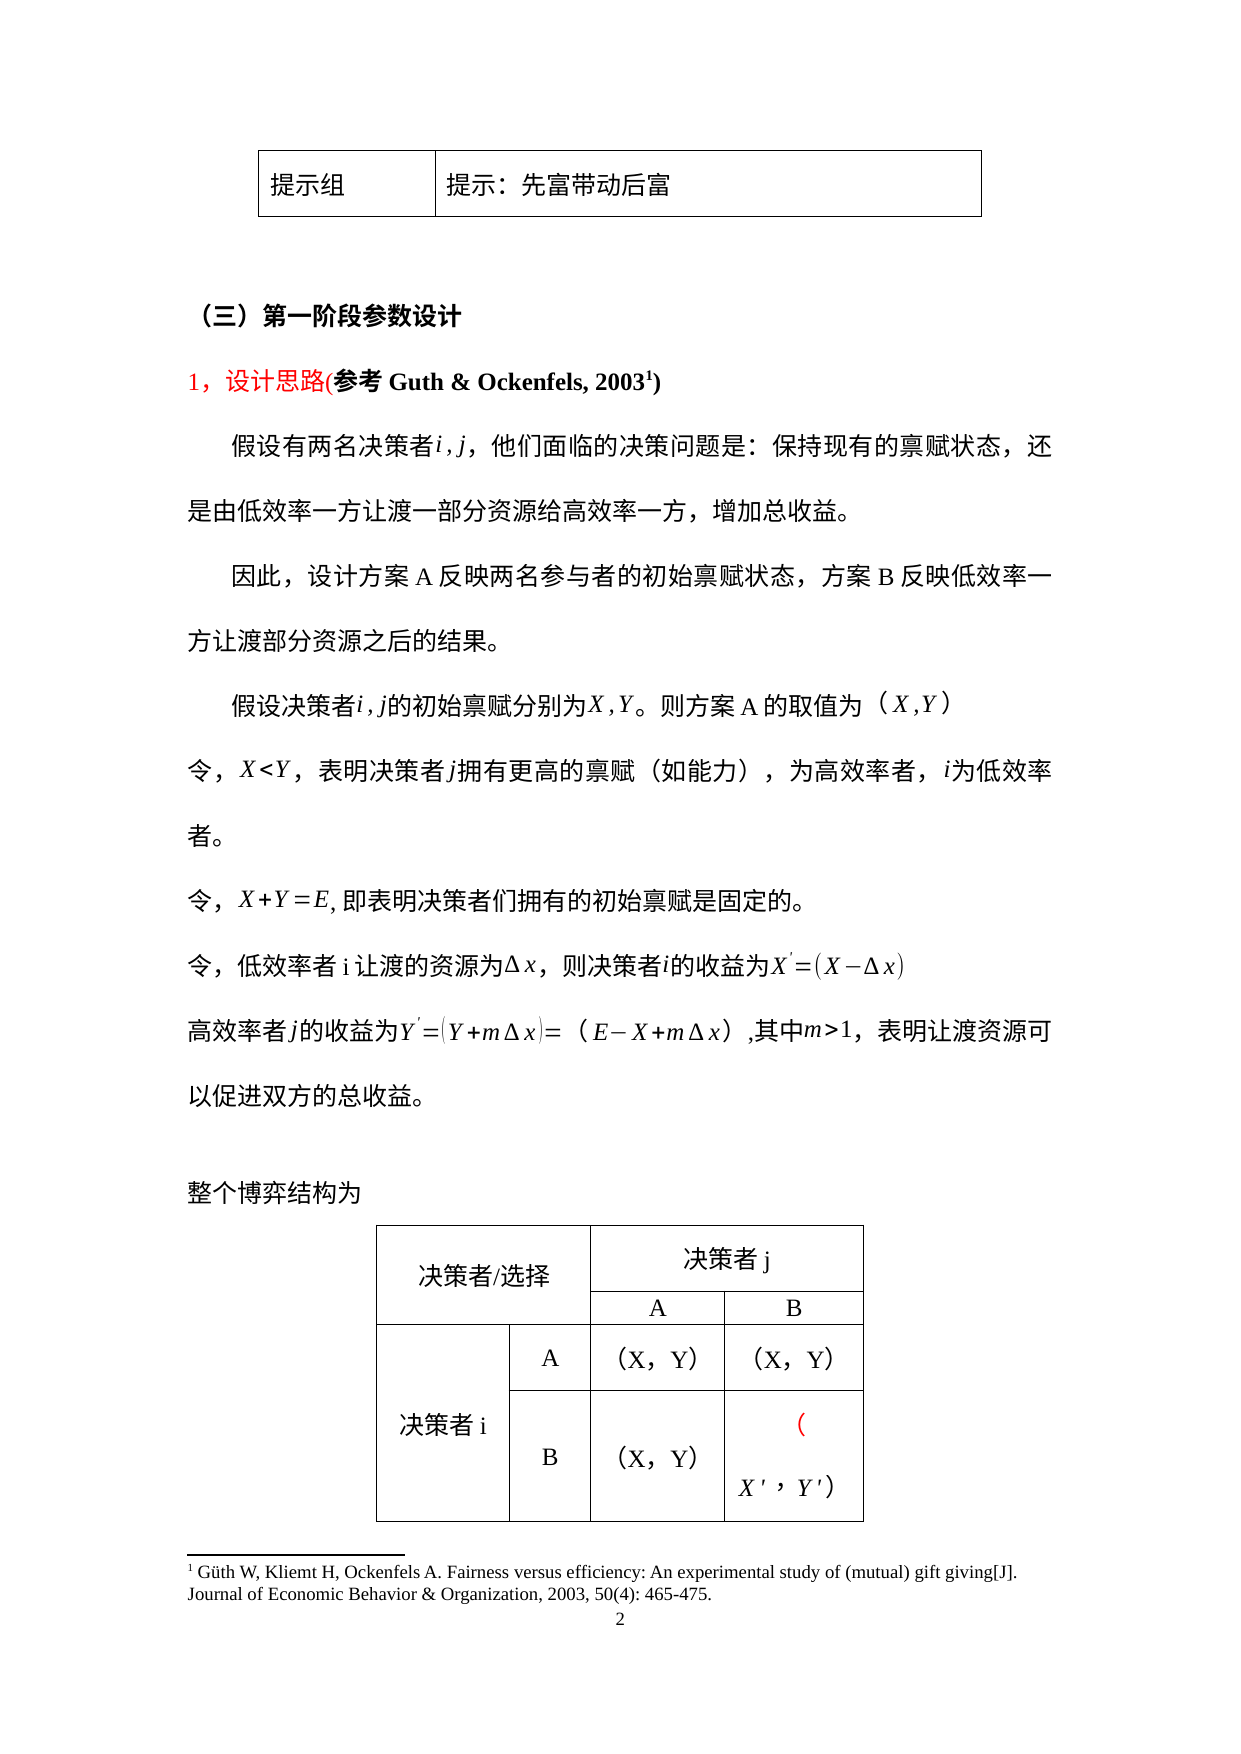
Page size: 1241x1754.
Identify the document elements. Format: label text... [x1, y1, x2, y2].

table_cell （X，Y） [591, 1391, 724, 1521]
table_cell 提示组 [259, 151, 435, 216]
table_cell 决策者i [377, 1325, 509, 1521]
table_header 决策者/选择 [377, 1226, 590, 1324]
table_cell （ [725, 1391, 863, 1521]
text 1，设计思路(参考Guth & Ockenfels, 2003) [187, 347, 1053, 412]
table_cell B [725, 1292, 863, 1324]
text 令，, 即表明决策者们拥有的初始禀赋是固定的。 [187, 867, 1053, 932]
table_cell A [591, 1292, 724, 1324]
table_cell （X，Y） [725, 1325, 863, 1390]
table_cell A [510, 1325, 590, 1390]
text 整个博弈结构为 [187, 1159, 1053, 1224]
text 令，，表明决策者拥有更高的禀赋（如能力），为高效率者，为低效率者。 [187, 737, 1053, 867]
text 假设有两名决策者，他们面临的决策问题是：保持现有的禀赋状态，还是由低效率一方让渡一部分资源给高效率一方，增加总收益。 [187, 412, 1053, 542]
text （三）第一阶段参数设计 [187, 282, 1053, 347]
table_header 决策者j [591, 1226, 863, 1291]
text 因此，设计方案A反映两名参与者的初始禀赋状态，方案B反映低效率一方让渡部分资源之后的结果。 [187, 542, 1053, 672]
table_cell B [510, 1391, 590, 1521]
text 令，低效率者i让渡的资源为，则决策者的收益为 [187, 932, 1053, 997]
text 高效率者的收益为,其中，表明让渡资源可以促进双方的总收益。 [187, 997, 1053, 1127]
table_cell 提示：先富带动后富 [436, 151, 981, 216]
table_cell （X，Y） [591, 1325, 724, 1390]
text 假设决策者的初始禀赋分别为。则方案A的取值为 [187, 672, 1053, 737]
